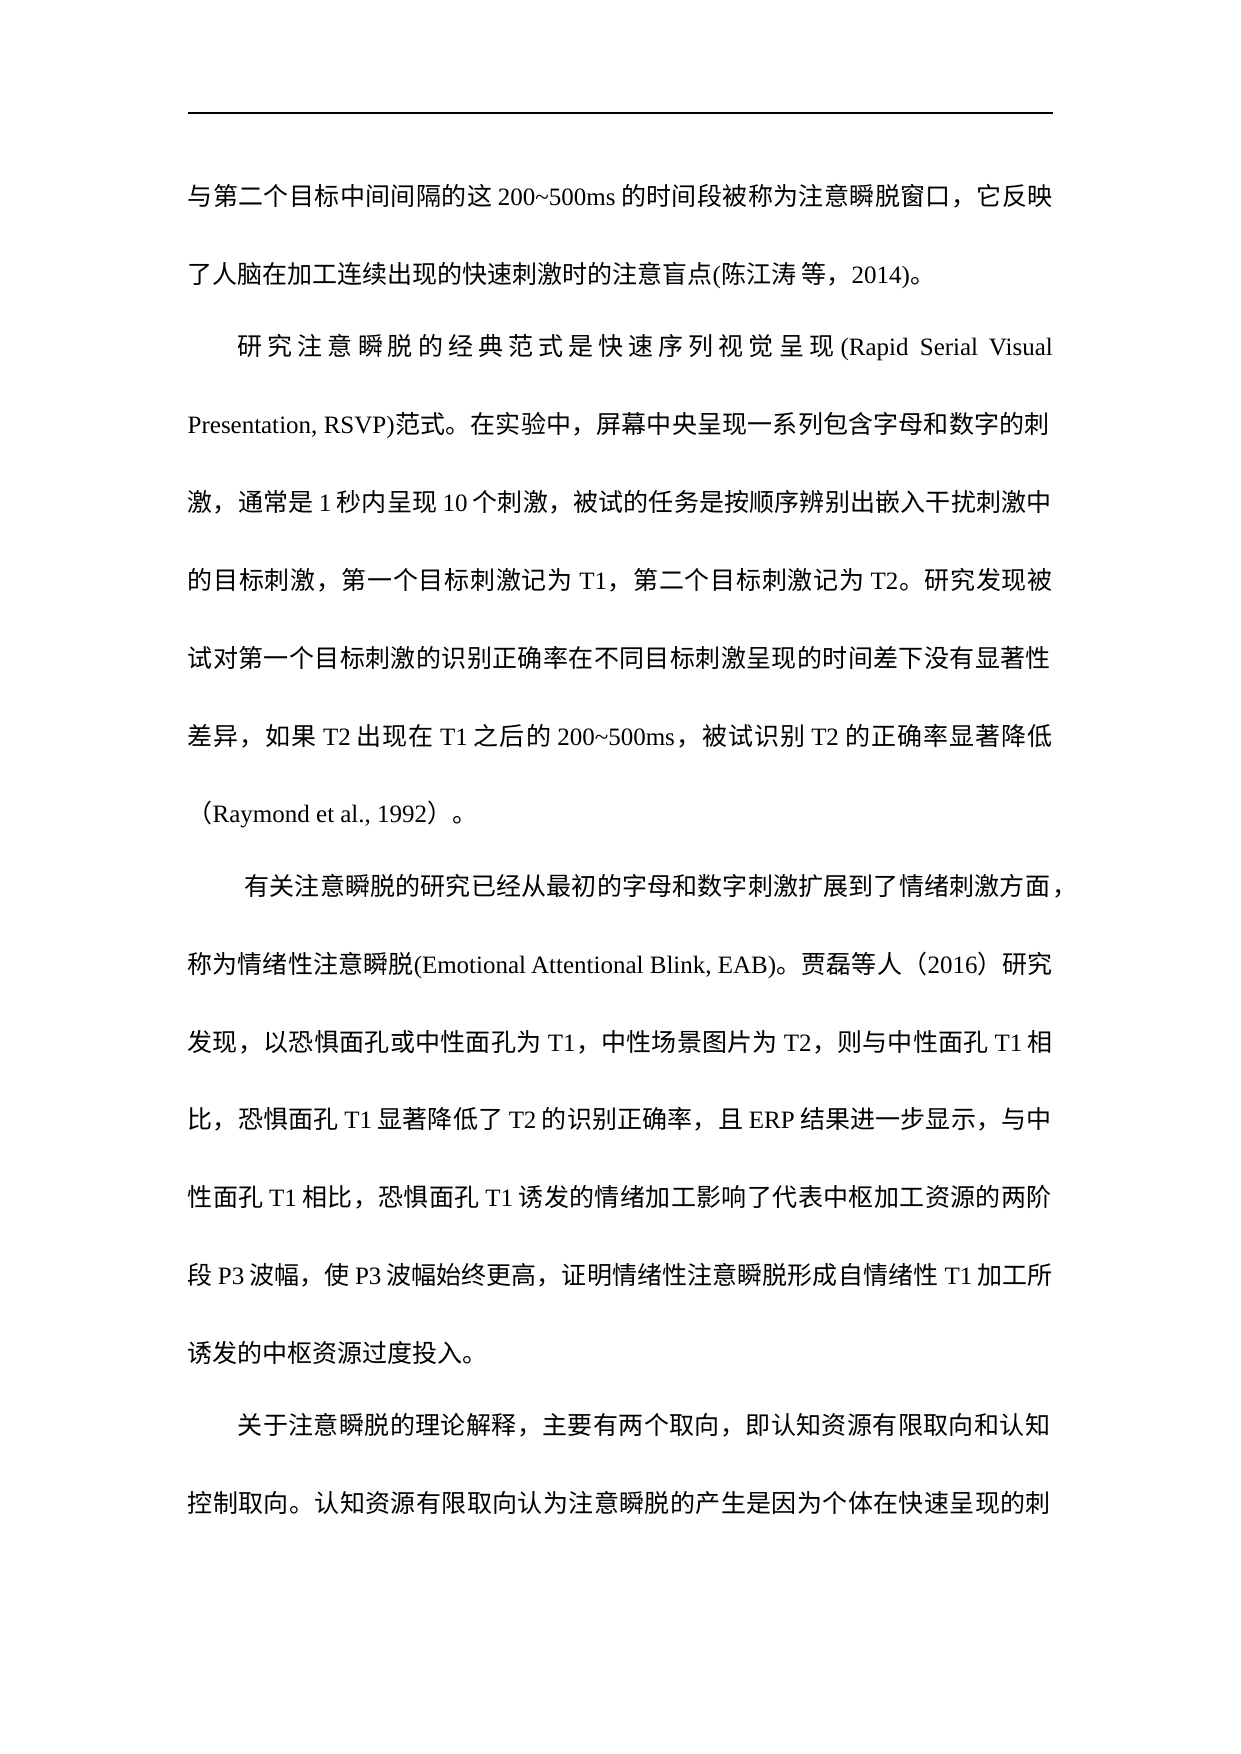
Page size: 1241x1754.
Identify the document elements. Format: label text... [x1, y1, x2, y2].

text 研究注意瞬脱的经典范式是快速序列视觉呈现(Rapid Serial Visual Presentation, RSVP)范式。在实验中，屏幕中央呈现一系列包含字母和数字的刺激，通常是1秒内呈现10个刺激，被试的任务是按顺序辨别出嵌入干扰刺激中的目标刺激，第一个目标刺激记为T1，第二个目标刺激记为T2。研究发现被试对第一个目标刺激的识别正确率在不同目标刺激呈现的时间差下没有显著性差异，如果T2出现在T1之后的200~500ms，被试识别T2的正确率显著降低（Raymond et al., 1992）。 [187, 312, 1053, 844]
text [187, 1391, 1053, 1534]
text 有关注意瞬脱的研究已经从最初的字母和数字刺激扩展到了情绪刺激方面，称为情绪性注意瞬脱(Emotional Attentional Blink, EAB)。贾磊等人（2016）研究发现，以恐惧面孔或中性面孔为T1，中性场景图片为T2，则与中性面孔T1相比，恐惧面孔T1显著降低了T2的识别正确率，且ERP结果进一步显示，与中性面孔T1相比，恐惧面孔T1诱发的情绪加工影响了代表中枢加工资源的两阶段P3波幅，使P3波幅始终更高，证明情绪性注意瞬脱形成自情绪性T1加工所诱发的中枢资源过度投入。 [187, 852, 1053, 1384]
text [187, 162, 1053, 305]
